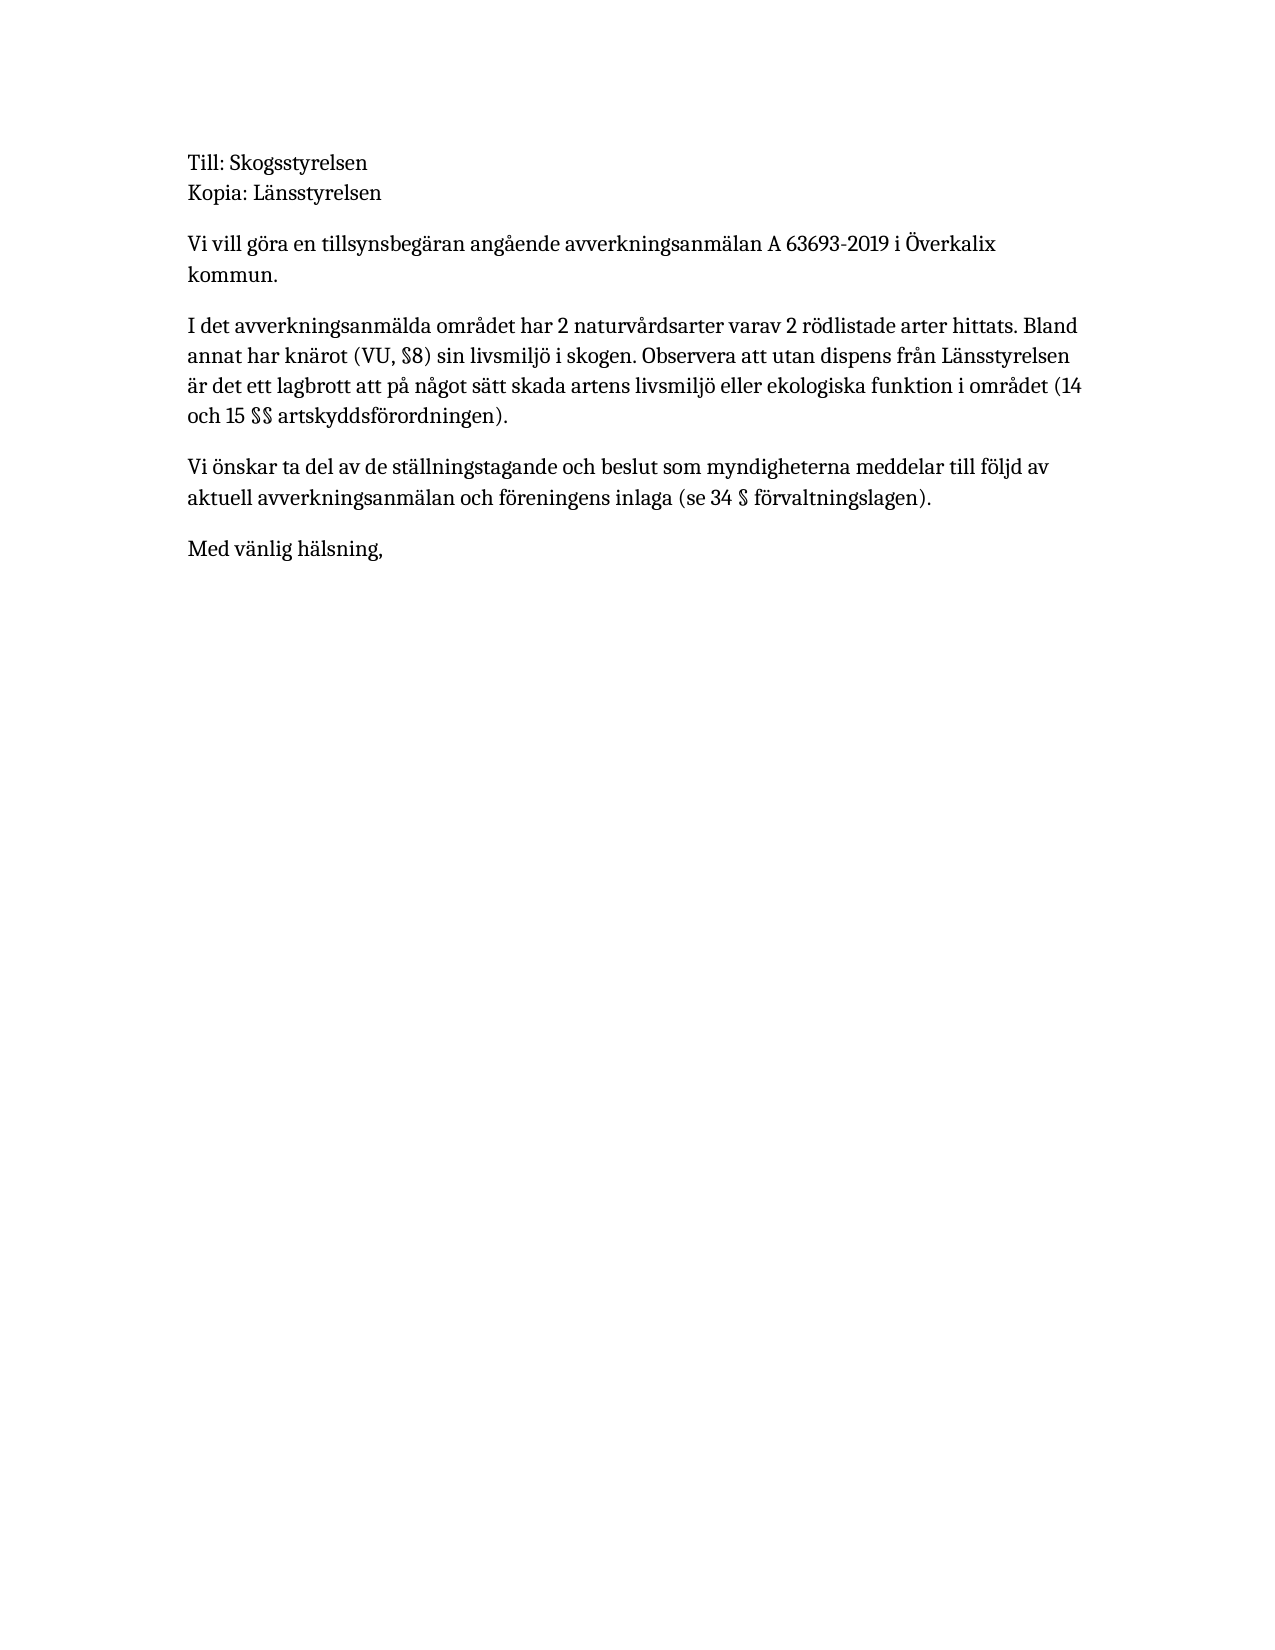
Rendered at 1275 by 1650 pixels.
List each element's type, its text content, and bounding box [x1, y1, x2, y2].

text Vi vill göra en tillsynsbegäran angående avverkningsanmälan A 63693-2019 i Överkalix kommun. [187, 231, 1087, 288]
text I det avverkningsanmälda området har 2 naturvårdsarter varav 2 rödlistade arter hittats. Bland annat har knärot (VU, §8) sin livsmiljö i skogen. Observera att utan dispens från Länsstyrelsen är det ett lagbrott att på något sätt skada artens livsmiljö eller ekologiska funktion i området (14 och 15 §§ artskyddsförordningen). [187, 312, 1087, 429]
text Vi önskar ta del av de ställningstagande och beslut som myndigheterna meddelar till följd av aktuell avverkningsanmälan och föreningens inlaga (se 34 § förvaltningslagen). [187, 454, 1087, 511]
text Till: Skogsstyrelsen Kopia: Länsstyrelsen [187, 150, 1087, 207]
text Med vänlig hälsning, [187, 535, 1087, 592]
